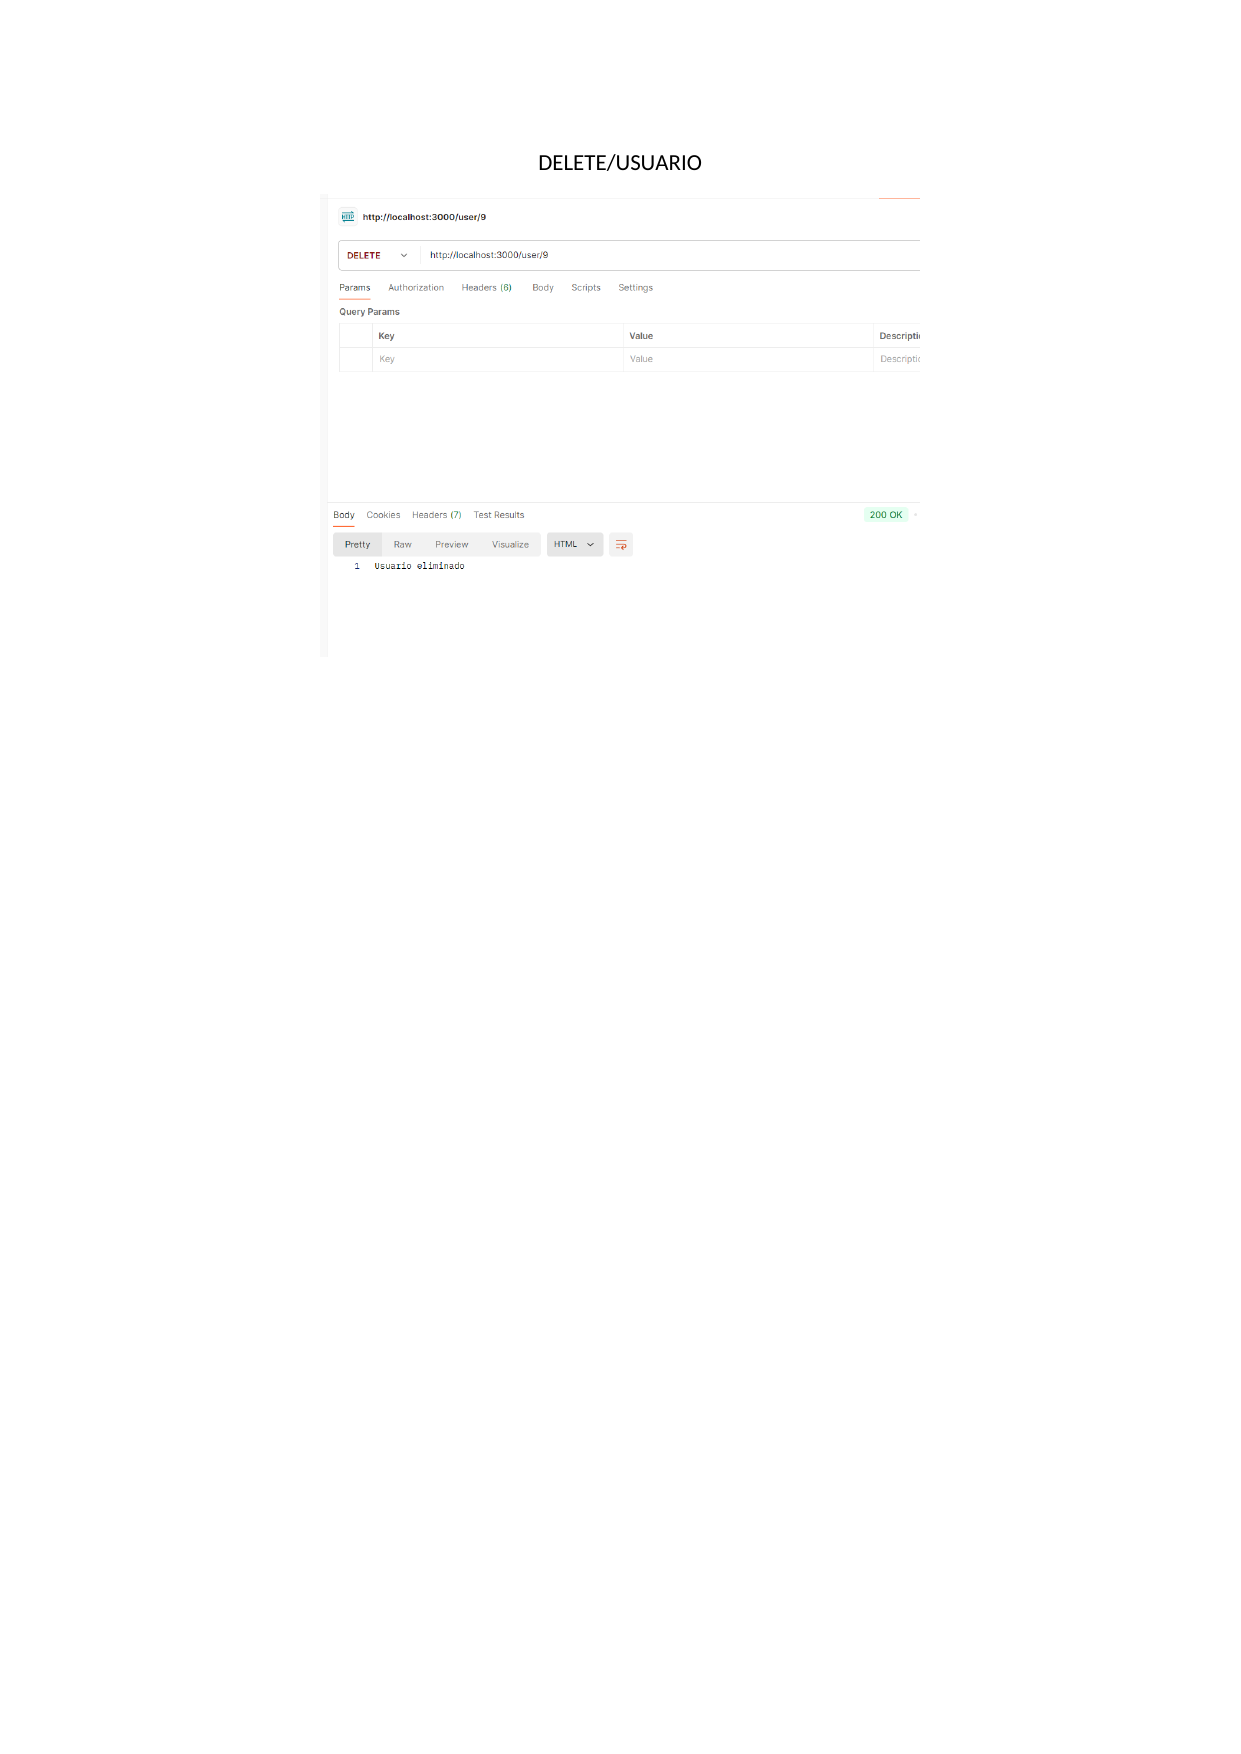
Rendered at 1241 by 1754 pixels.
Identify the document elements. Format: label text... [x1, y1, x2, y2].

picture [320, 194, 920, 657]
text DELETE/USUARIO [177, 148, 1063, 176]
